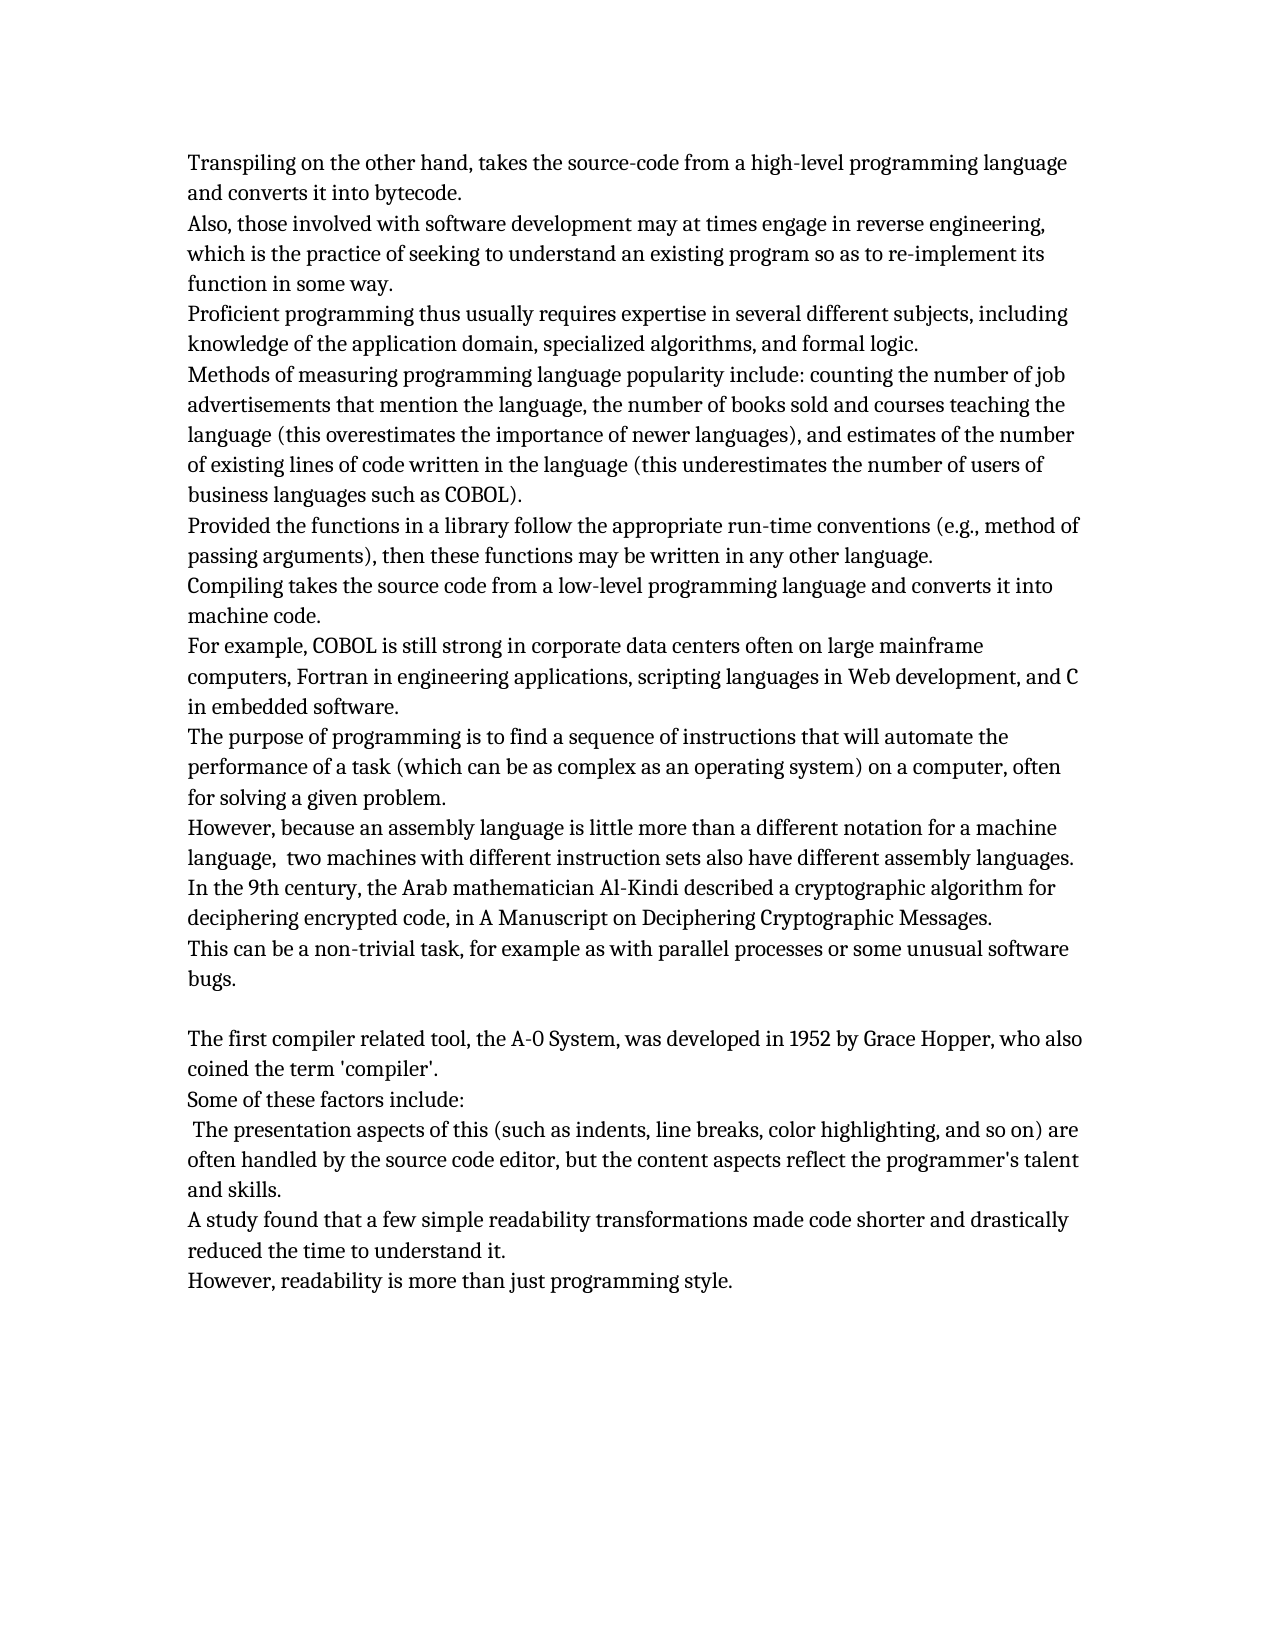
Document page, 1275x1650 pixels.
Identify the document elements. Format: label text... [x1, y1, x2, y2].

text Transpiling on the other hand, takes the source-code from a high-level programming language and converts it into bytecode. Also, those involved with software development may at times engage in reverse engineering, which is the practice of seeking to understand an existing program so as to re-implement its function in some way. Proficient programming thus usually requires expertise in several different subjects, including knowledge of the application domain, specialized algorithms, and formal logic. Methods of measuring programming language popularity include: counting the number of job advertisements that mention the language, the number of books sold and courses teaching the language (this overestimates the importance of newer languages), and estimates of the number of existing lines of code written in the language (this underestimates the number of users of business languages such as COBOL). Provided the functions in a library follow the appropriate run-time conventions (e.g., method of passing arguments), then these functions may be written in any other language. Compiling takes the source code from a low-level programming language and converts it into machine code. For example, COBOL is still strong in corporate data centers often on large mainframe computers, Fortran in engineering applications, scripting languages in Web development, and C in embedded software. The purpose of programming is to find a sequence of instructions that will automate the performance of a task (which can be as complex as an operating system) on a computer, often for solving a given problem. However, because an assembly language is little more than a different notation for a machine language, two machines with different instruction sets also have different assembly languages. In the 9th century, the Arab mathematician Al-Kindi described a cryptographic algorithm for deciphering encrypted code, in A Manuscript on Deciphering Cryptographic Messages. This can be a non-trivial task, for example as with parallel processes or some unusual software bugs. The first compiler related tool, the A-0 System, was developed in 1952 by Grace Hopper, who also coined the term 'compiler'. Some of these factors include: The presentation aspects of this (such as indents, line breaks, color highlighting, and so on) are often handled by the source code editor, but the content aspects reflect the programmer's talent and skills. A study found that a few simple readability transformations made code shorter and drastically reduced the time to understand it. However, readability is more than just programming style. [187, 150, 1087, 1294]
